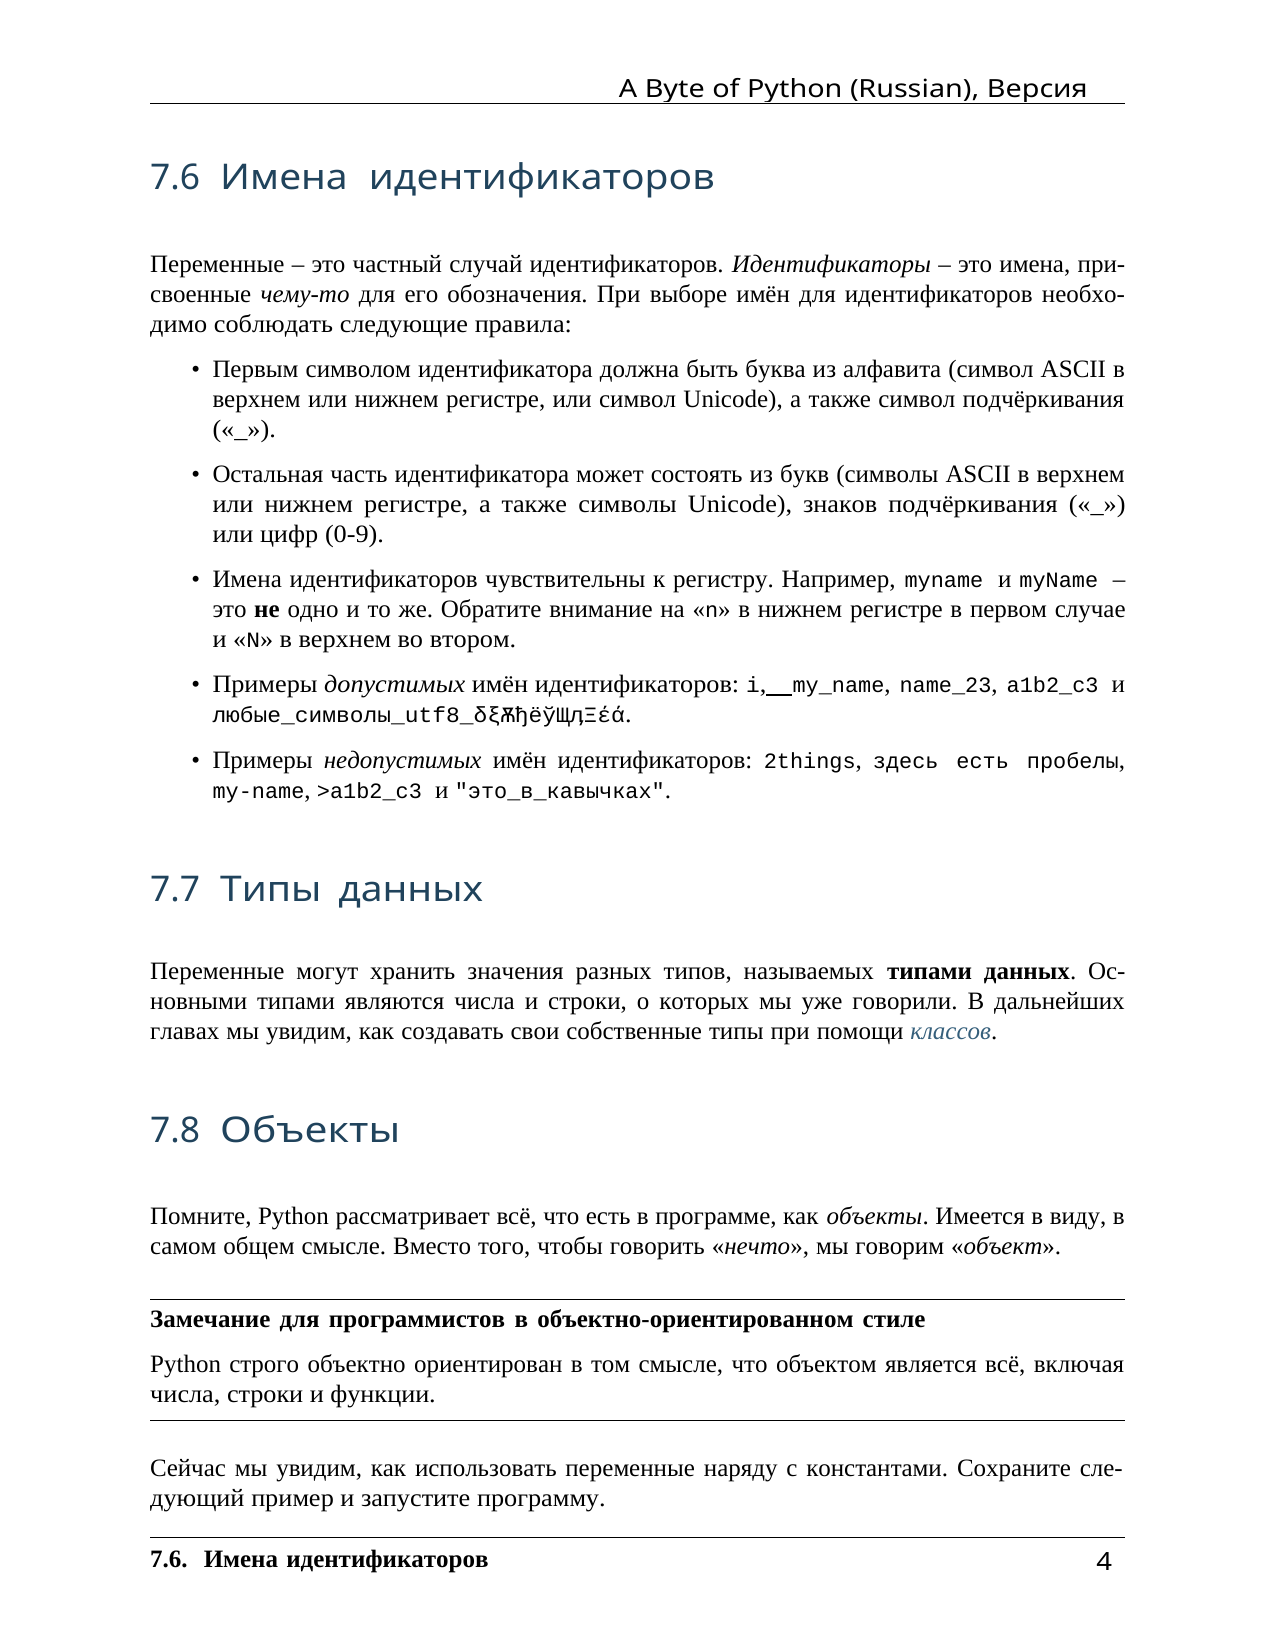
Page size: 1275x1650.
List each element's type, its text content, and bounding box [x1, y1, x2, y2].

subtitle Типы данных [150, 863, 1144, 911]
text Сейчас мы увидим, как использовать переменные наряду с константами. Сохраните сле- дующий пример и запустите программу. [150, 1453, 1144, 1511]
subtitle Имена идентификаторов [150, 152, 1144, 200]
subtitle Объекты [150, 1104, 1144, 1153]
list Остальная часть идентификатора может состоять из букв (символы ASCII в верхнем или нижнем регистре, а также символы Unicode), знаков подчёркивания («_») или цифр (0-9). [191, 459, 1126, 548]
text Переменные могут хранить значения разных типов, называемых типами данных. Ос- новными типами являются числа и строки, о которых мы уже говорили. В дальнейших главах мы увидим, как создавать свои собственные типы при помощи классов. [150, 956, 1126, 1045]
text Python строго объектно ориентирован в том смысле, что объектом является всё, включая числа, строки и функции. [150, 1349, 1126, 1408]
subtitle Замечание для программистов в объектно-ориентированном стиле [150, 1298, 1144, 1332]
list Имена идентификаторов чувствительны к регистру. Например, myname и myName – это не одно и то же. Обратите внимание на «n» в нижнем регистре в первом случае и «N» в верхнем во втором. [191, 564, 1125, 654]
list Первым символом идентификатора должна быть буква из алфавита (символ ASCII в верхнем или нижнем регистре, или символ Unicode), а также символ подчёркивания («_»). [191, 354, 1126, 443]
text Переменные – это частный случай идентификаторов. Идентификаторы – это имена, при- своенные чему-то для его обозначения. При выборе имён для идентификаторов необхо- димо соблюдать следующие правила: [150, 249, 1126, 338]
list Примеры допустимых имён идентификаторов: i, my_name, name_23, a1b2_c3 и [191, 669, 1144, 699]
text любые_символы_utf8_δξѪђёўЩӆΞέά. [212, 699, 1144, 729]
list Примеры недопустимых имён идентификаторов: 2things, здесь есть пробелы, my-name, >a1b2_c3 и "это_в_кавычках". [191, 745, 1125, 804]
text Помните, Python рассматривает всё, что есть в программе, как объекты. Имеется в виду, в самом общем смысле. Вместо того, чтобы говорить «нечто», мы говорим «объект». [150, 1201, 1125, 1260]
